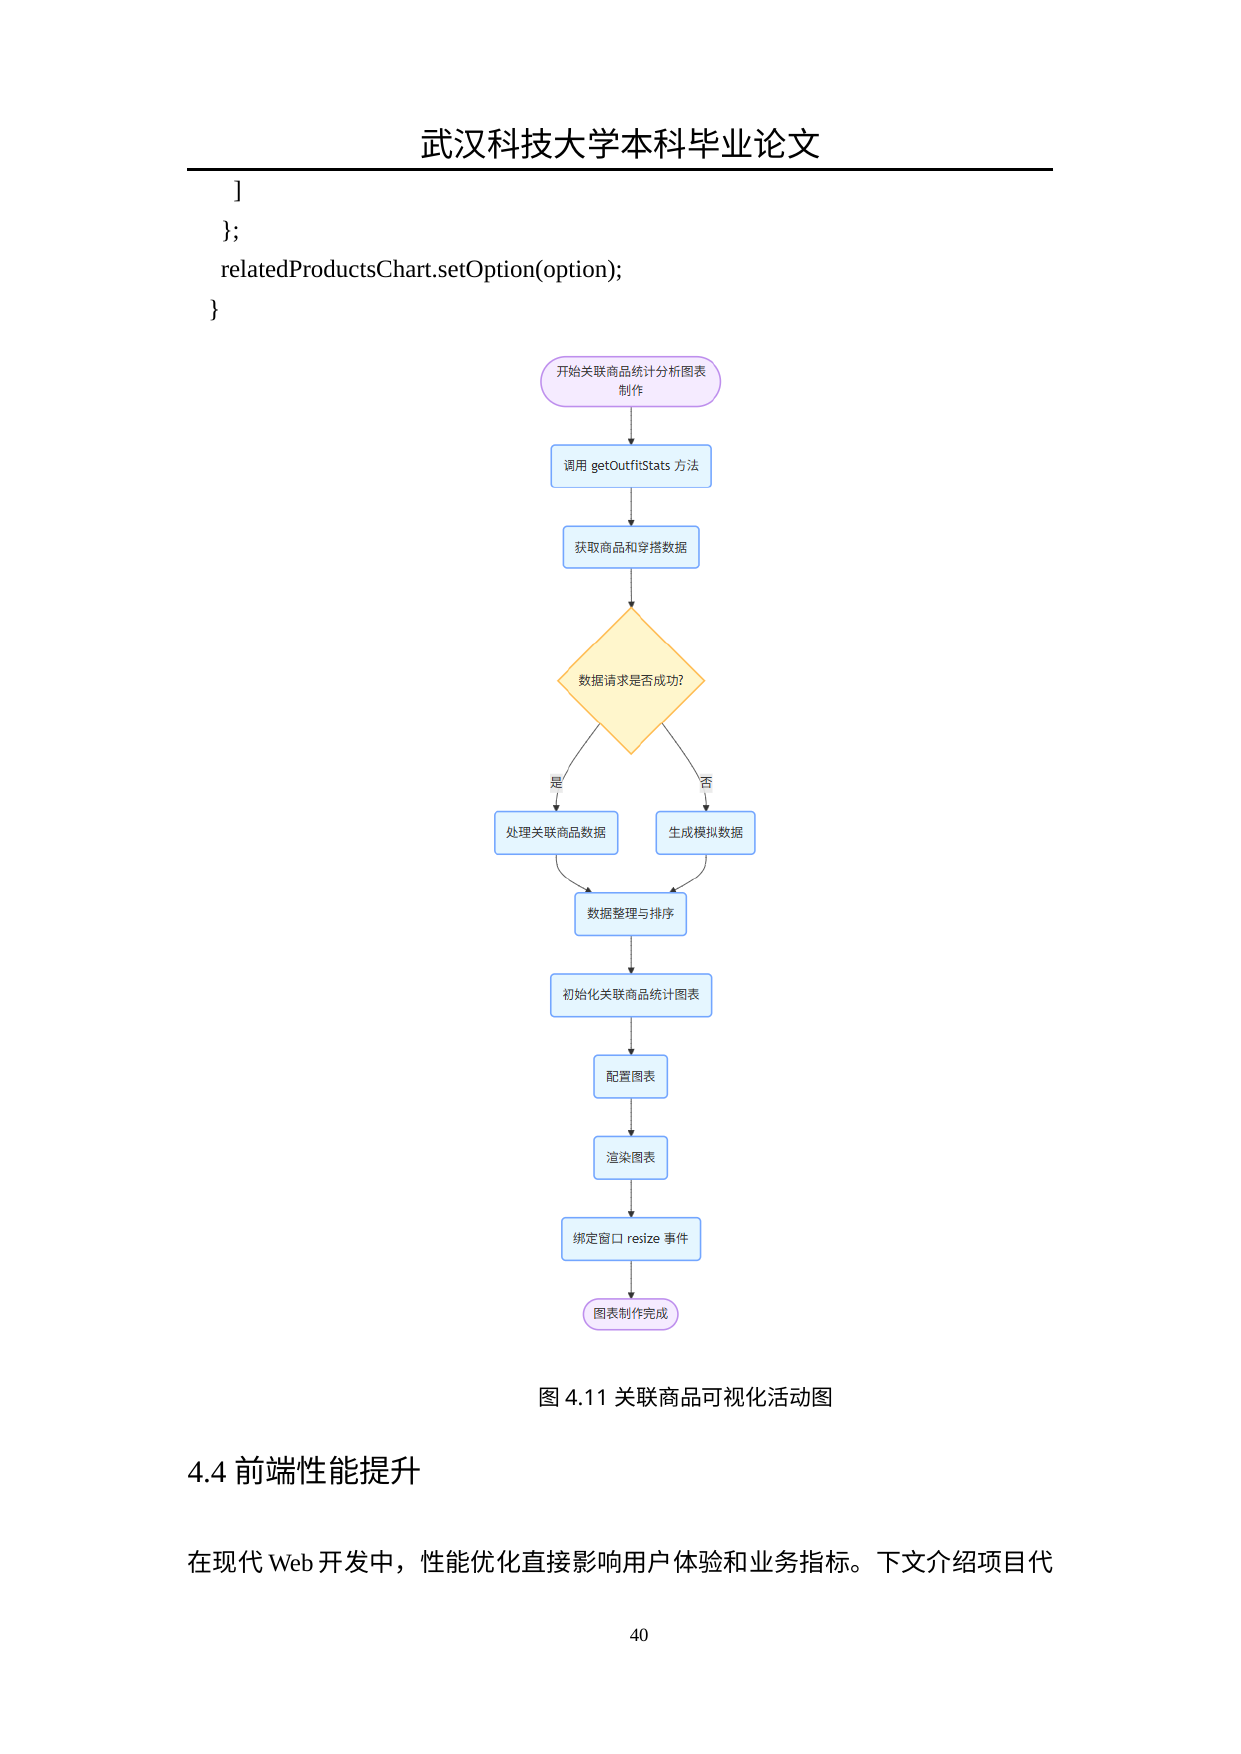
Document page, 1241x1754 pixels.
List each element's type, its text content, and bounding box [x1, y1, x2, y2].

text ] [187, 173, 1053, 206]
text } [187, 292, 1053, 325]
text relatedProductsChart.setOption(option); [187, 253, 1053, 285]
picture [208, 332, 1074, 1348]
text 图4.11 关联商品可视化活动图 [275, 1379, 1053, 1412]
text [187, 1528, 1053, 1593]
text }; [187, 213, 1053, 246]
subtitle 4.4 前端性能提升 [187, 1436, 1053, 1501]
